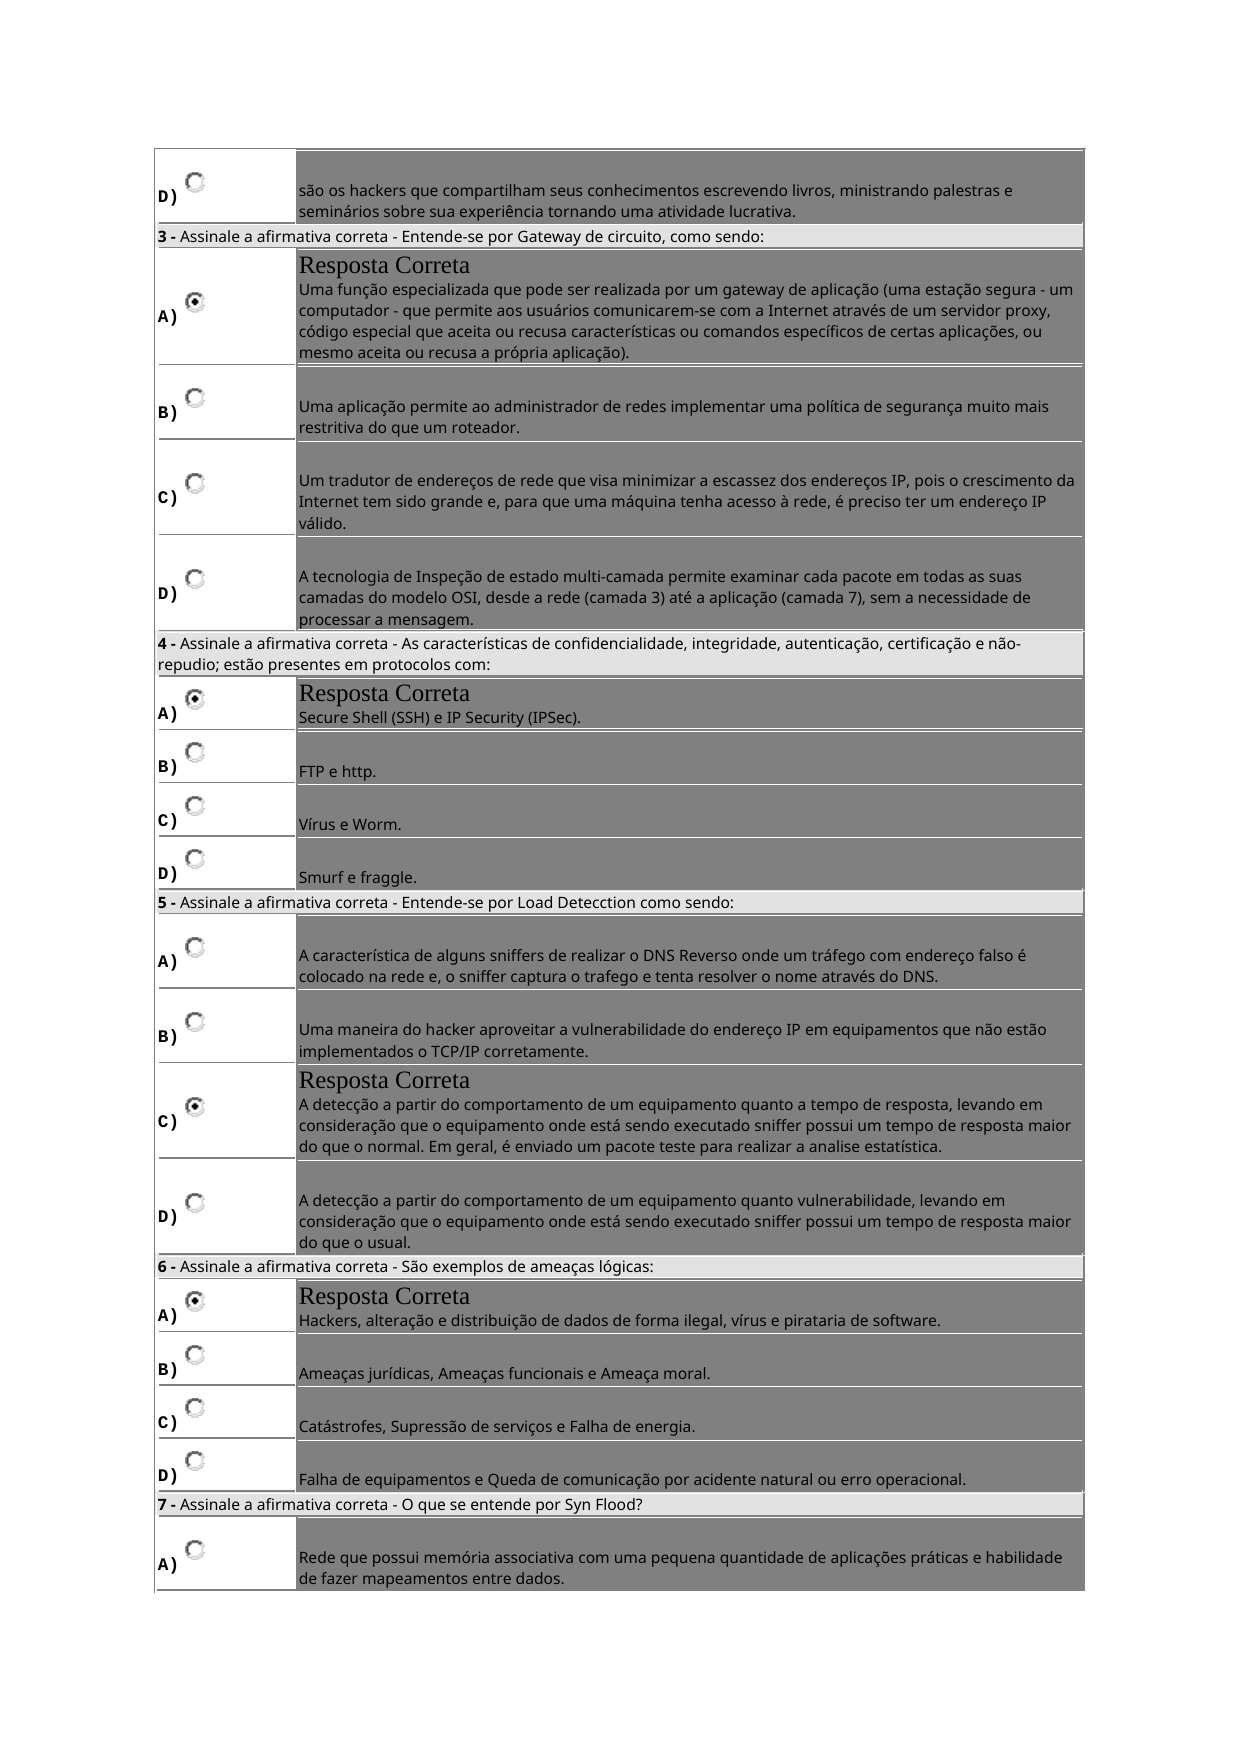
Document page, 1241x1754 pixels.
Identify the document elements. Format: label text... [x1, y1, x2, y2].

table_cell 7 - Assinale a afirmativa correta - O que se entende por Syn Flood? [157, 1490, 1084, 1515]
table_cell B) [157, 364, 295, 438]
table_cell B) [155, 1331, 296, 1384]
table_cell Smurf e fraggle. [298, 835, 1083, 888]
table_cell D) [157, 1157, 295, 1253]
table_cell A) [155, 247, 296, 363]
table_cell C) [157, 438, 295, 534]
table_cell Vírus e Worm. [296, 782, 1085, 835]
table_cell FTP e http. [298, 729, 1084, 782]
table_cell C) [155, 782, 296, 835]
table_cell D) [157, 835, 295, 888]
table_cell Resposta Correta Secure Shell (SSH) e IP Security (IPSec). [298, 675, 1084, 728]
table_cell 4 - Assinale a afirmativa correta - As características de confidencialidade, integridade, autenticação, certificação e não-repudio; estão presentes em protocolos com: [157, 630, 1084, 675]
table_cell C) [155, 1062, 296, 1157]
table_cell A) [157, 1515, 296, 1589]
table_cell C) [157, 1384, 295, 1437]
table_cell Um tradutor de endereços de rede que visa minimizar a escassez dos endereços IP, pois o crescimento da Internet tem sido grande e, para que uma máquina tenha acesso à rede, é preciso ter um endereço IP válido. [298, 438, 1084, 534]
table_cell 3 - Assinale a afirmativa correta - Entende-se por Gateway de circuito, como sendo: [157, 222, 1083, 247]
table_cell B) [157, 729, 295, 782]
table_cell A detecção a partir do comportamento de um equipamento quanto vulnerabilidade, levando em consideração que o equipamento onde está sendo executado sniffer possui um tempo de resposta maior do que o usual. [298, 1157, 1084, 1253]
table_cell Falha de equipamentos e Queda de comunicação por acidente natural ou erro operacional. [298, 1437, 1084, 1490]
table_cell Resposta Correta Uma função especializada que pode ser realizada por um gateway de aplicação (uma estação segura - um computador - que permite aos usuários comunicarem-se com a Internet através de um servidor proxy, código especial que aceita ou recusa características ou comandos específicos de certas aplicações, ou mesmo aceita ou recusa a própria aplicação). [296, 247, 1085, 363]
table_cell Uma aplicação permite ao administrador de redes implementar uma política de segurança muito mais restritiva do que um roteador. [298, 364, 1084, 438]
table_cell são os hackers que compartilham seus conhecimentos escrevendo livros, ministrando palestras e seminários sobre sua experiência tornando uma atividade lucrativa. [296, 151, 1083, 222]
table_cell Resposta Correta A detecção a partir do comportamento de um equipamento quanto a tempo de resposta, levando em consideração que o equipamento onde está sendo executado sniffer possui um tempo de resposta maior do que o normal. Em geral, é enviado um pacote teste para realizar a analise estatística. [296, 1062, 1085, 1157]
table_cell D) [155, 534, 296, 629]
table_cell D) [157, 1437, 295, 1490]
table_cell 6 - Assinale a afirmativa correta - São exemplos de ameaças lógicas: [157, 1253, 1084, 1277]
table_cell Rede que possui memória associativa com uma pequena quantidade de aplicações práticas e habilidade de fazer mapeamentos entre dados. [296, 1515, 1083, 1589]
table_cell Ameaças jurídicas, Ameaças funcionais e Ameaça moral. [296, 1331, 1085, 1384]
table_cell Resposta Correta Hackers, alteração e distribuição de dados de forma ilegal, vírus e pirataria de software. [298, 1278, 1084, 1331]
table_cell A tecnologia de Inspeção de estado multi-camada permite examinar cada pacote em todas as suas camadas do modelo OSI, desde a rede (camada 3) até a aplicação (camada 7), sem a necessidade de processar a mensagem. [296, 534, 1085, 629]
table_cell D) [157, 151, 296, 222]
table_cell A) [157, 1278, 295, 1331]
table_cell Uma maneira do hacker aproveitar a vulnerabilidade do endereço IP em equipamentos que não estão implementados o TCP/IP corretamente. [298, 987, 1083, 1062]
table_cell 5 - Assinale a afirmativa correta - Entende-se por Load Detecction como sendo: [157, 888, 1084, 913]
table_cell A) [155, 913, 296, 987]
table_cell Catástrofes, Supressão de serviços e Falha de energia. [298, 1384, 1083, 1437]
table_cell A característica de alguns sniffers de realizar o DNS Reverso onde um tráfego com endereço falso é colocado na rede e, o sniffer captura o trafego e tenta resolver o nome através do DNS. [296, 913, 1085, 987]
table_cell B) [157, 987, 295, 1062]
table_cell A) [157, 675, 295, 728]
